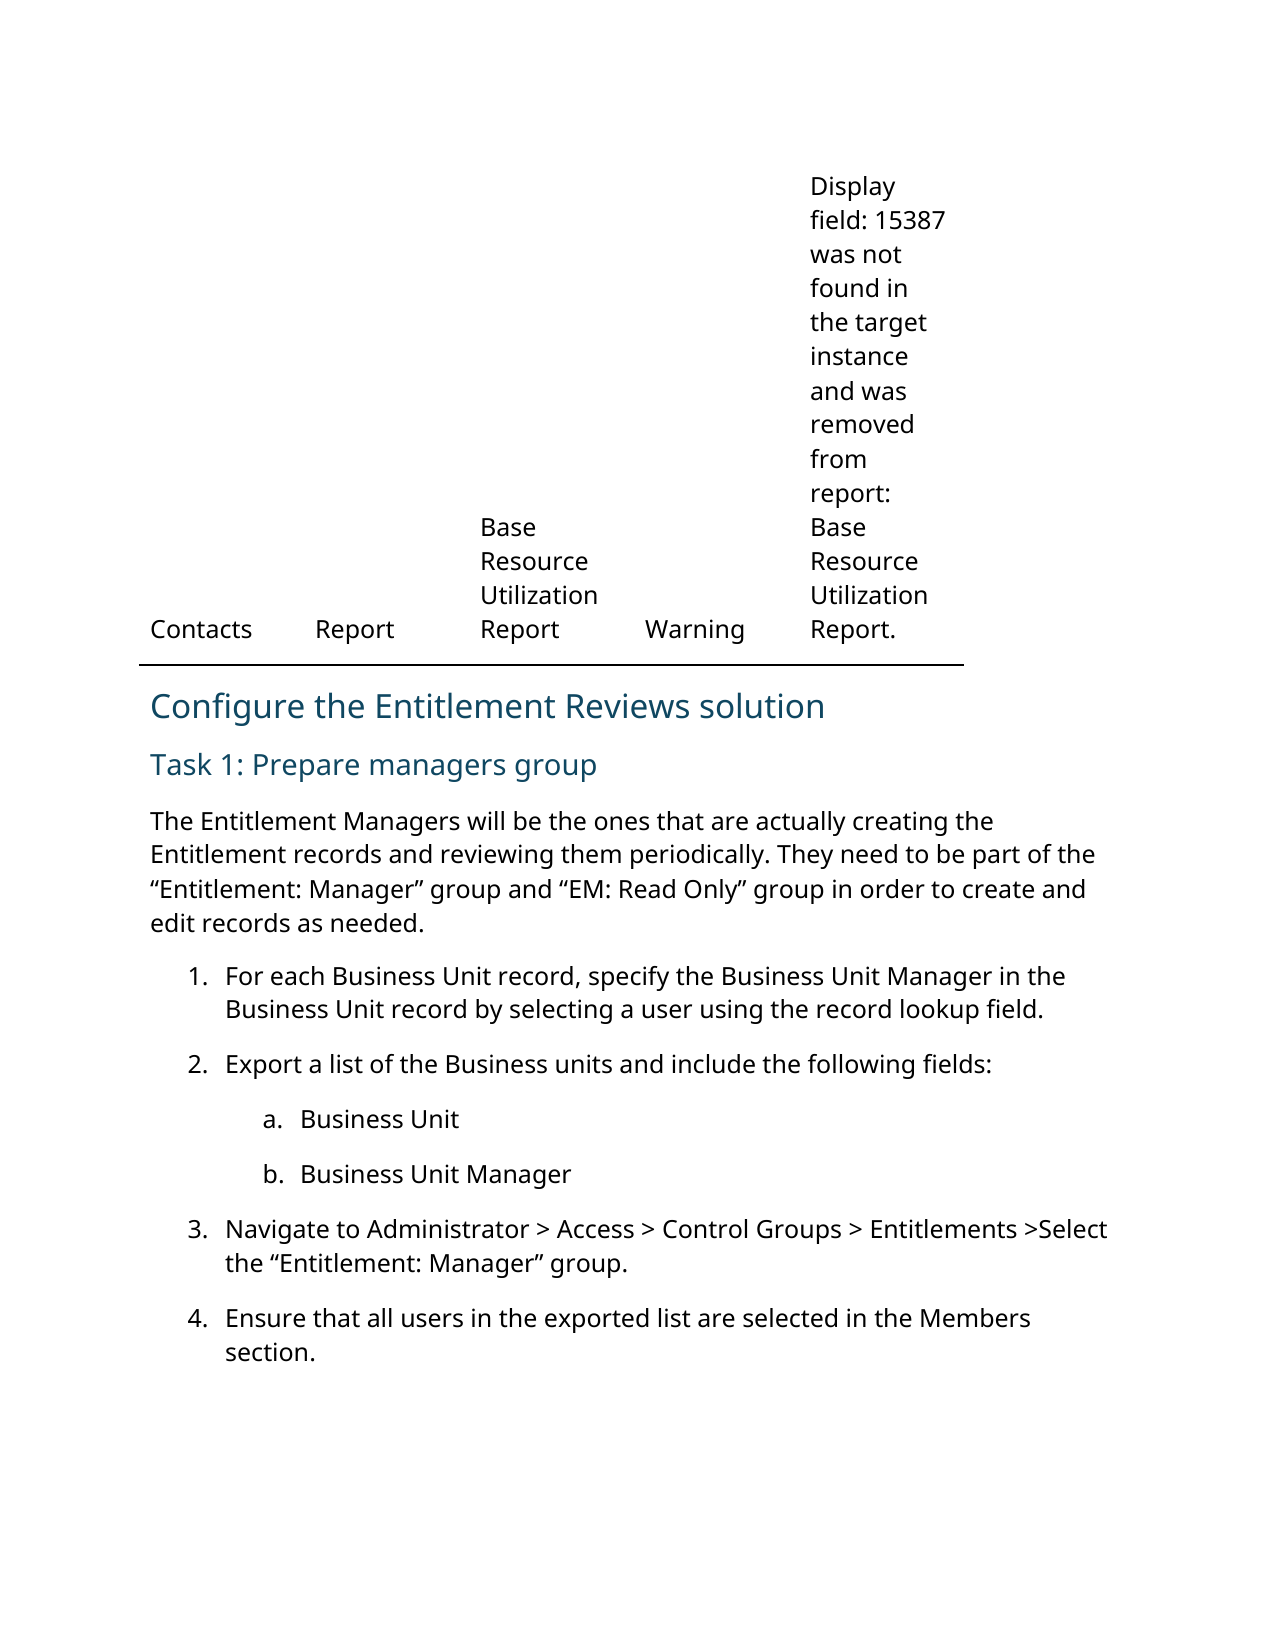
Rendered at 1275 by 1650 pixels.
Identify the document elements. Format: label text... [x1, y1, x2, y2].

list Ensure that all users in the exported list are selected in the Members section. [187, 1301, 1125, 1369]
subtitle Task 1: Prepare managers group [150, 745, 1125, 784]
list For each Business Unit record, specify the Business Unit Manager in the Business Unit record by selecting a user using the record lookup field. [187, 958, 1125, 1026]
list Business Unit [262, 1102, 1125, 1136]
subtitle Configure the Entitlement Reviews solution [150, 683, 1125, 728]
table_header Display field: 15387 was not found in the target instance and was removed from report: Base Resource Utilization Report. [799, 150, 964, 664]
list Business Unit Manager [262, 1157, 1125, 1191]
table_header Base Resource Utilization Report [469, 150, 634, 664]
list Export a list of the Business units and include the following fields: [187, 1047, 1125, 1081]
table_header Contacts [139, 150, 304, 664]
table_header Warning [634, 150, 799, 664]
list Navigate to Administrator > Access > Control Groups > Entitlements >Select the “Entitlement: Manager” group. [187, 1212, 1125, 1280]
text The Entitlement Managers will be the ones that are actually creating the Entitlement records and reviewing them periodically. They need to be part of the “Entitlement: Manager” group and “EM: Read Only” group in order to create and edit records as needed. [150, 803, 1125, 939]
table_header Report [304, 150, 469, 664]
